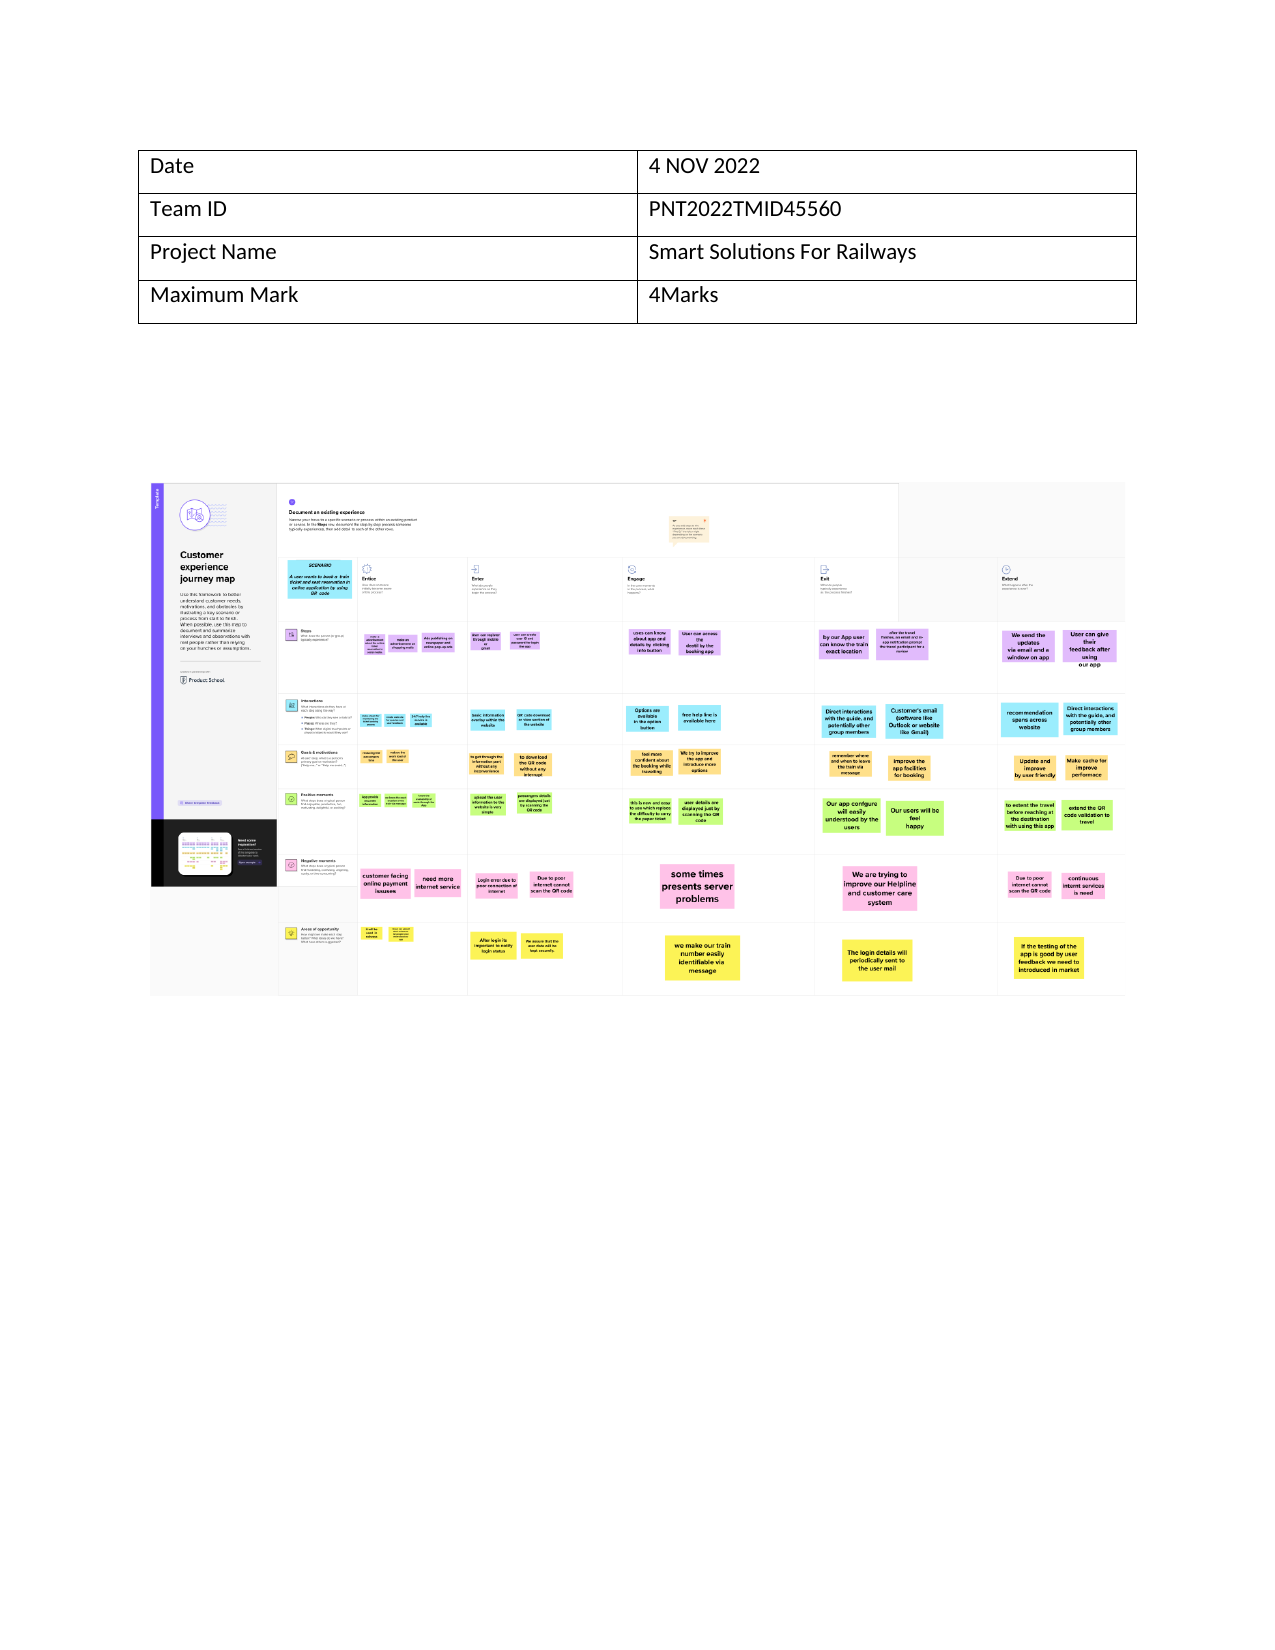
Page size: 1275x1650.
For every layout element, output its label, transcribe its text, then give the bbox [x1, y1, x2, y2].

table_cell Smart Solutions For Railways [638, 237, 1136, 279]
table_header 4 NOV 2022 [638, 151, 1136, 193]
table_cell PNT2022TMID45560 [638, 194, 1136, 236]
table_header Date [139, 151, 637, 193]
picture [150, 482, 1125, 996]
table_cell Maximum Mark [139, 281, 637, 322]
table_cell Team ID [139, 194, 637, 236]
table_cell Project Name [139, 237, 637, 279]
table_cell 4Marks [638, 281, 1136, 322]
